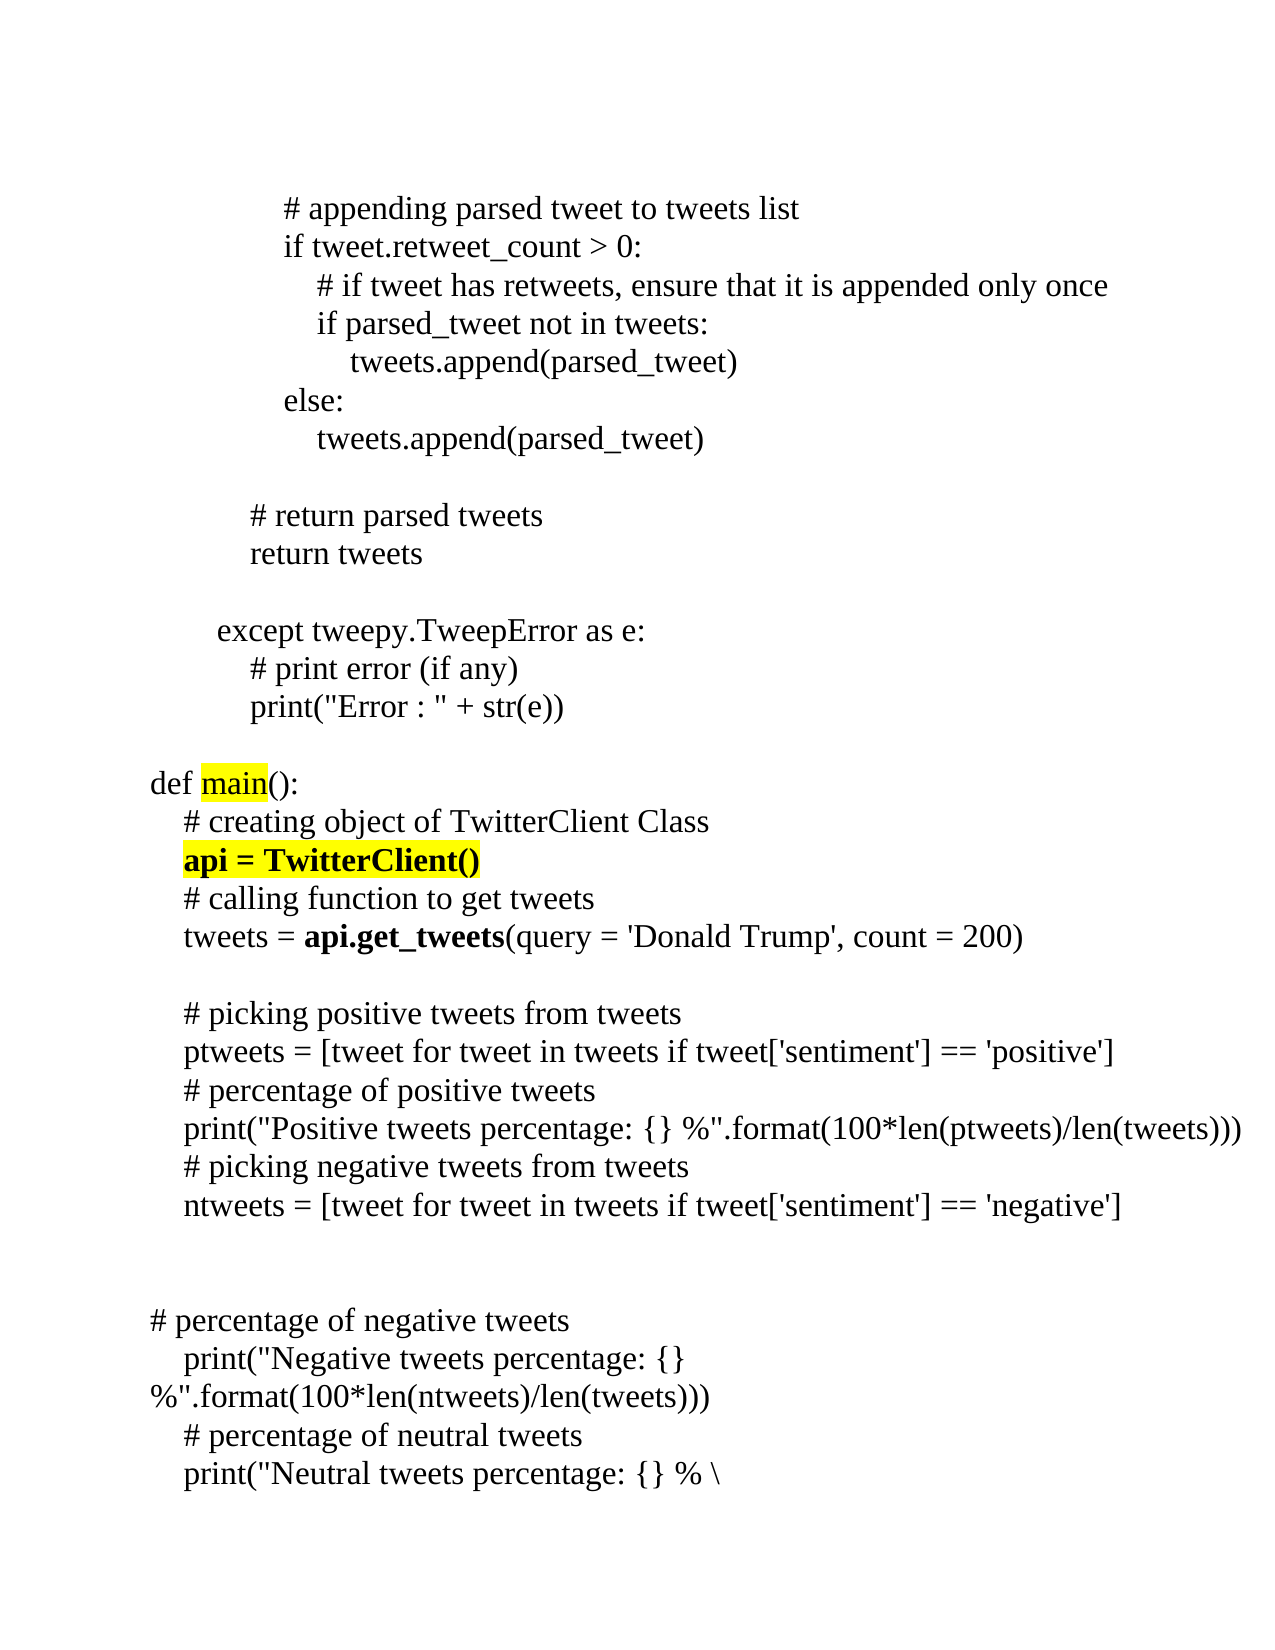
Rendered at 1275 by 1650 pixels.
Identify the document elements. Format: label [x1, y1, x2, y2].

table_header [150, 150, 1253, 1492]
